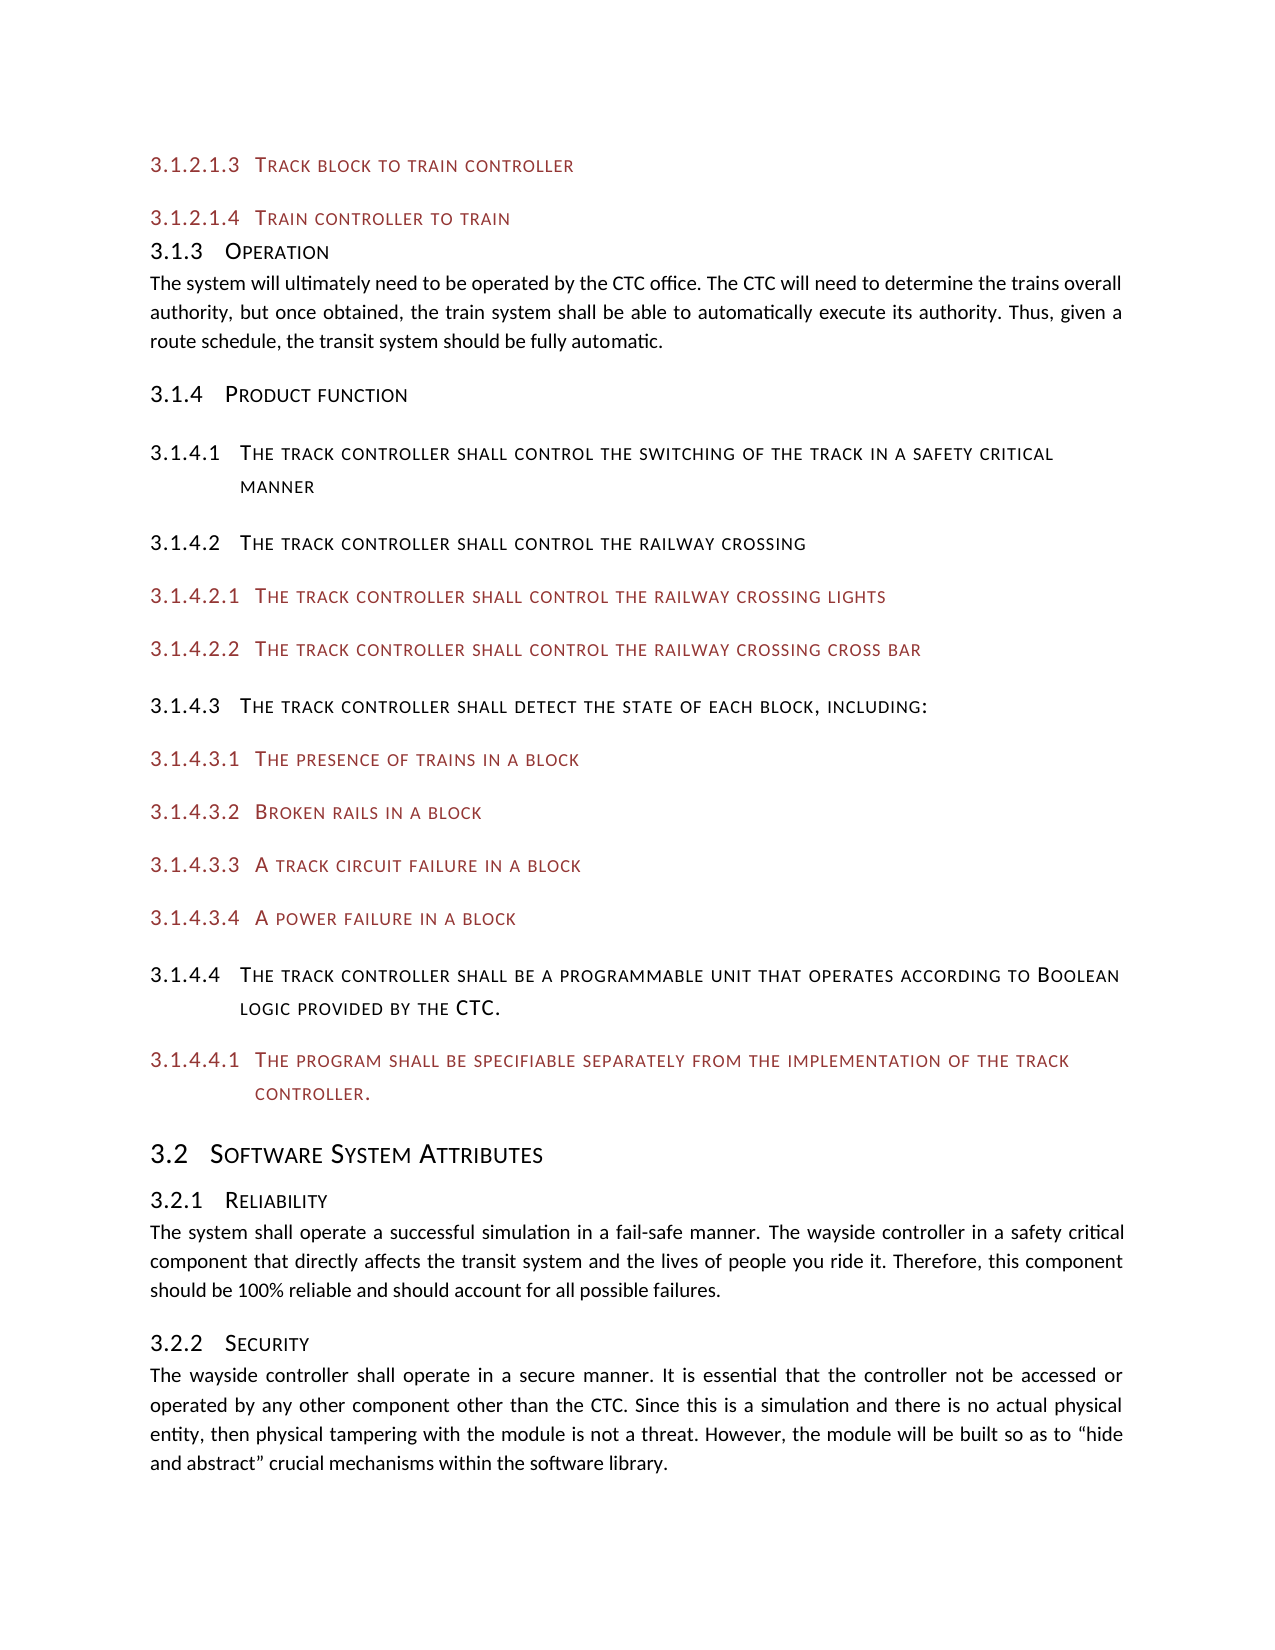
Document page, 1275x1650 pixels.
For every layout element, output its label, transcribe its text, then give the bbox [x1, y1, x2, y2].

text The system will ultimately need to be operated by the CTC office. The CTC will need to determine the trains overall authority, but once obtained, the train system shall be able to automatically execute its authority. Thus, given a route schedule, the transit system should be fully automatic. [150, 270, 1125, 354]
subtitle The track controller shall be a programmable unit that operates according to Boolean logic provided by the CTC. [150, 960, 1125, 1021]
subtitle Reliability [150, 1184, 1125, 1215]
subtitle A track circuit failure in a block [150, 850, 1125, 878]
subtitle The program shall be specifiable separately from the implementation of the track controller. [150, 1046, 1125, 1106]
subtitle Train controller to train [150, 203, 1125, 231]
subtitle The track controller shall control the switching of the track in a safety critical manner [150, 438, 1125, 499]
subtitle Track block to train controller [150, 150, 1125, 178]
subtitle Security [150, 1328, 1125, 1358]
subtitle The track controller shall detect the state of each block, including: [150, 691, 1125, 719]
subtitle The track controller shall control the railway crossing [150, 528, 1125, 556]
subtitle The track controller shall control the railway crossing lights [150, 581, 1125, 609]
subtitle The track controller shall control the railway crossing cross bar [150, 634, 1125, 662]
subtitle Software System Attributes [150, 1135, 1125, 1171]
text The wayside controller shall operate in a secure manner. It is essential that the controller not be accessed or operated by any other component other than the CTC. Since this is a simulation and there is no actual physical entity, then physical tampering with the module is not a threat. However, the module will be built so as to “hide and abstract” crucial mechanisms within the software library. [150, 1363, 1125, 1476]
text The system shall operate a successful simulation in a fail-safe manner. The wayside controller in a safety critical component that directly affects the transit system and the lives of people you ride it. Therefore, this component should be 100% reliable and should account for all possible failures. [150, 1219, 1125, 1303]
subtitle Operation [150, 235, 1125, 266]
subtitle Product function [150, 378, 1125, 409]
subtitle The presence of trains in a block [150, 744, 1125, 772]
subtitle Broken rails in a block [150, 797, 1125, 825]
subtitle A power failure in a block [150, 903, 1125, 931]
